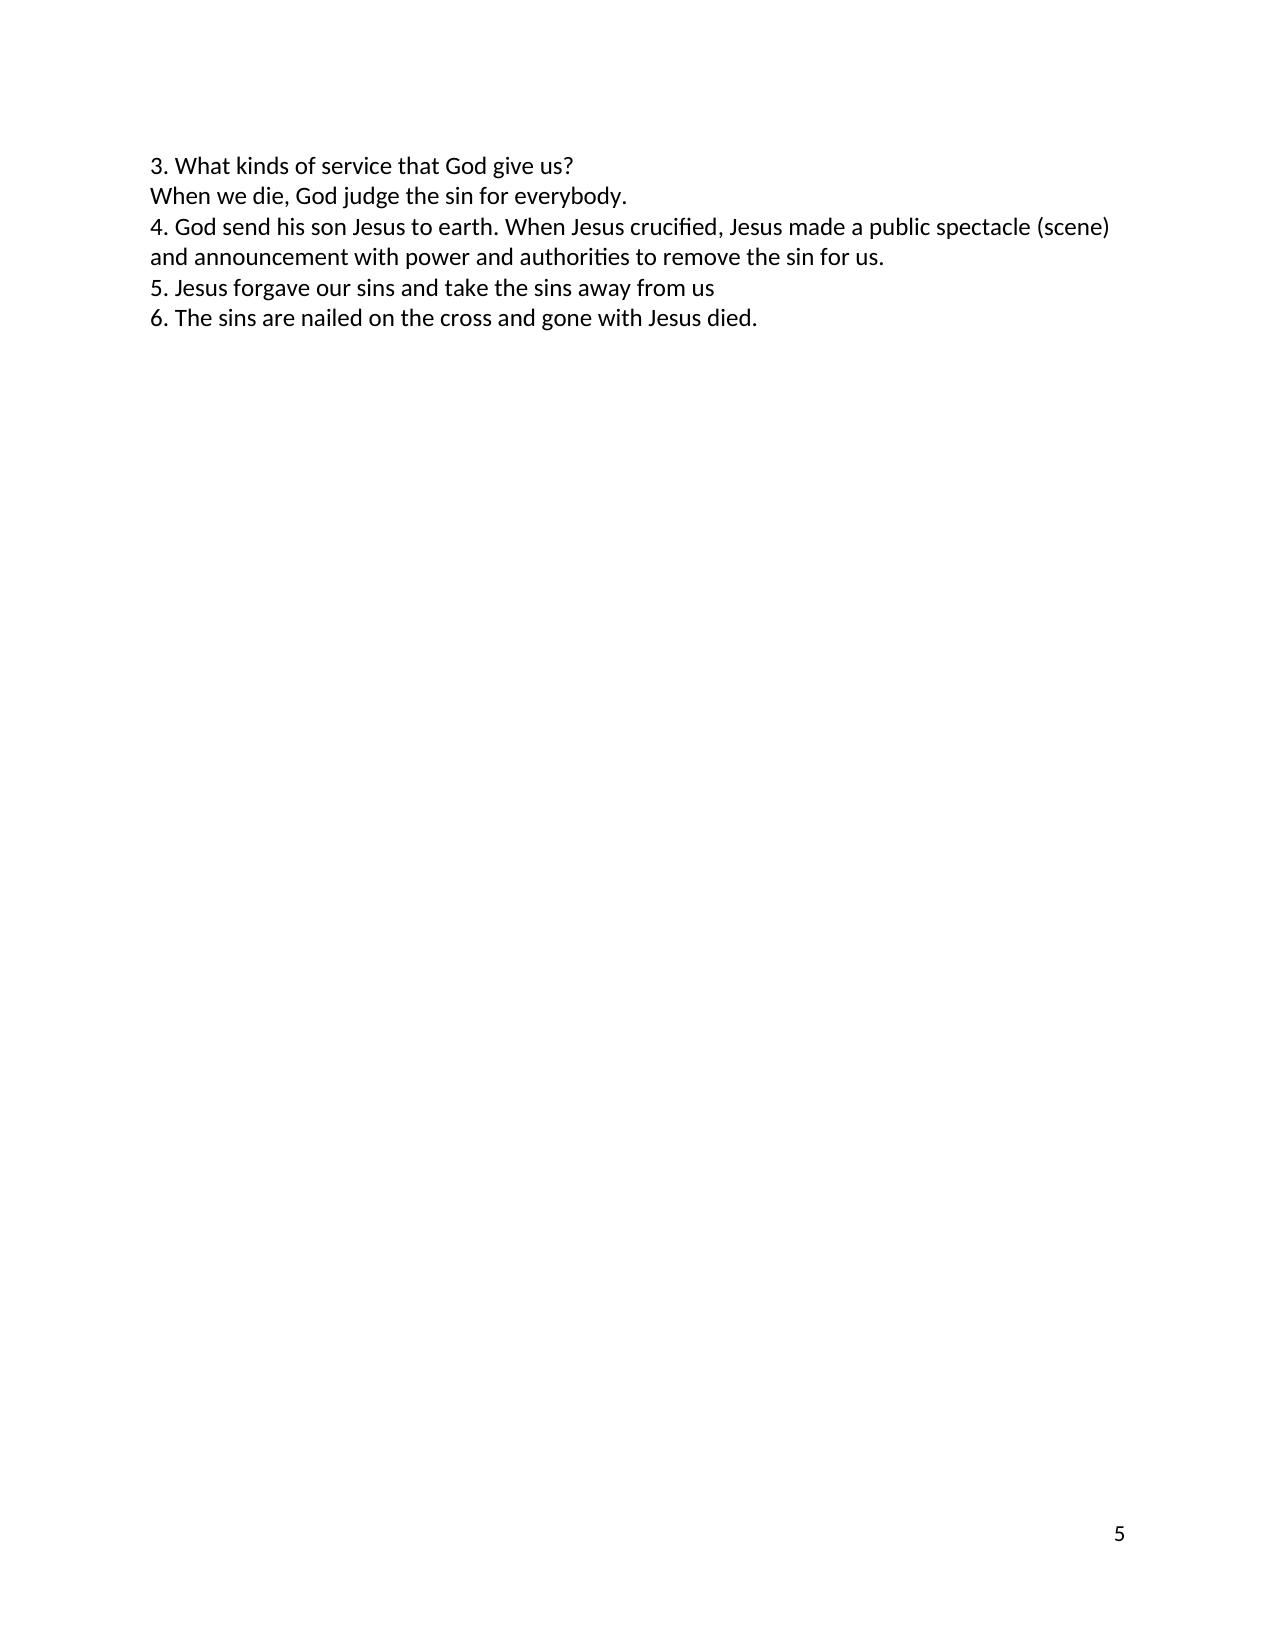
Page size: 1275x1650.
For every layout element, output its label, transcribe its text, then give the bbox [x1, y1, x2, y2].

text 5. Jesus forgave our sins and take the sins away from us [150, 272, 1125, 303]
text When we die, God judge the sin for everybody. [150, 181, 1125, 211]
text 6. The sins are nailed on the cross and gone with Jesus died. [150, 303, 1125, 333]
text 3. What kinds of service that God give us? [150, 150, 1125, 181]
text 4. God send his son Jesus to earth. When Jesus crucified, Jesus made a public spectacle (scene) and announcement with power and authorities to remove the sin for us. [150, 211, 1125, 272]
